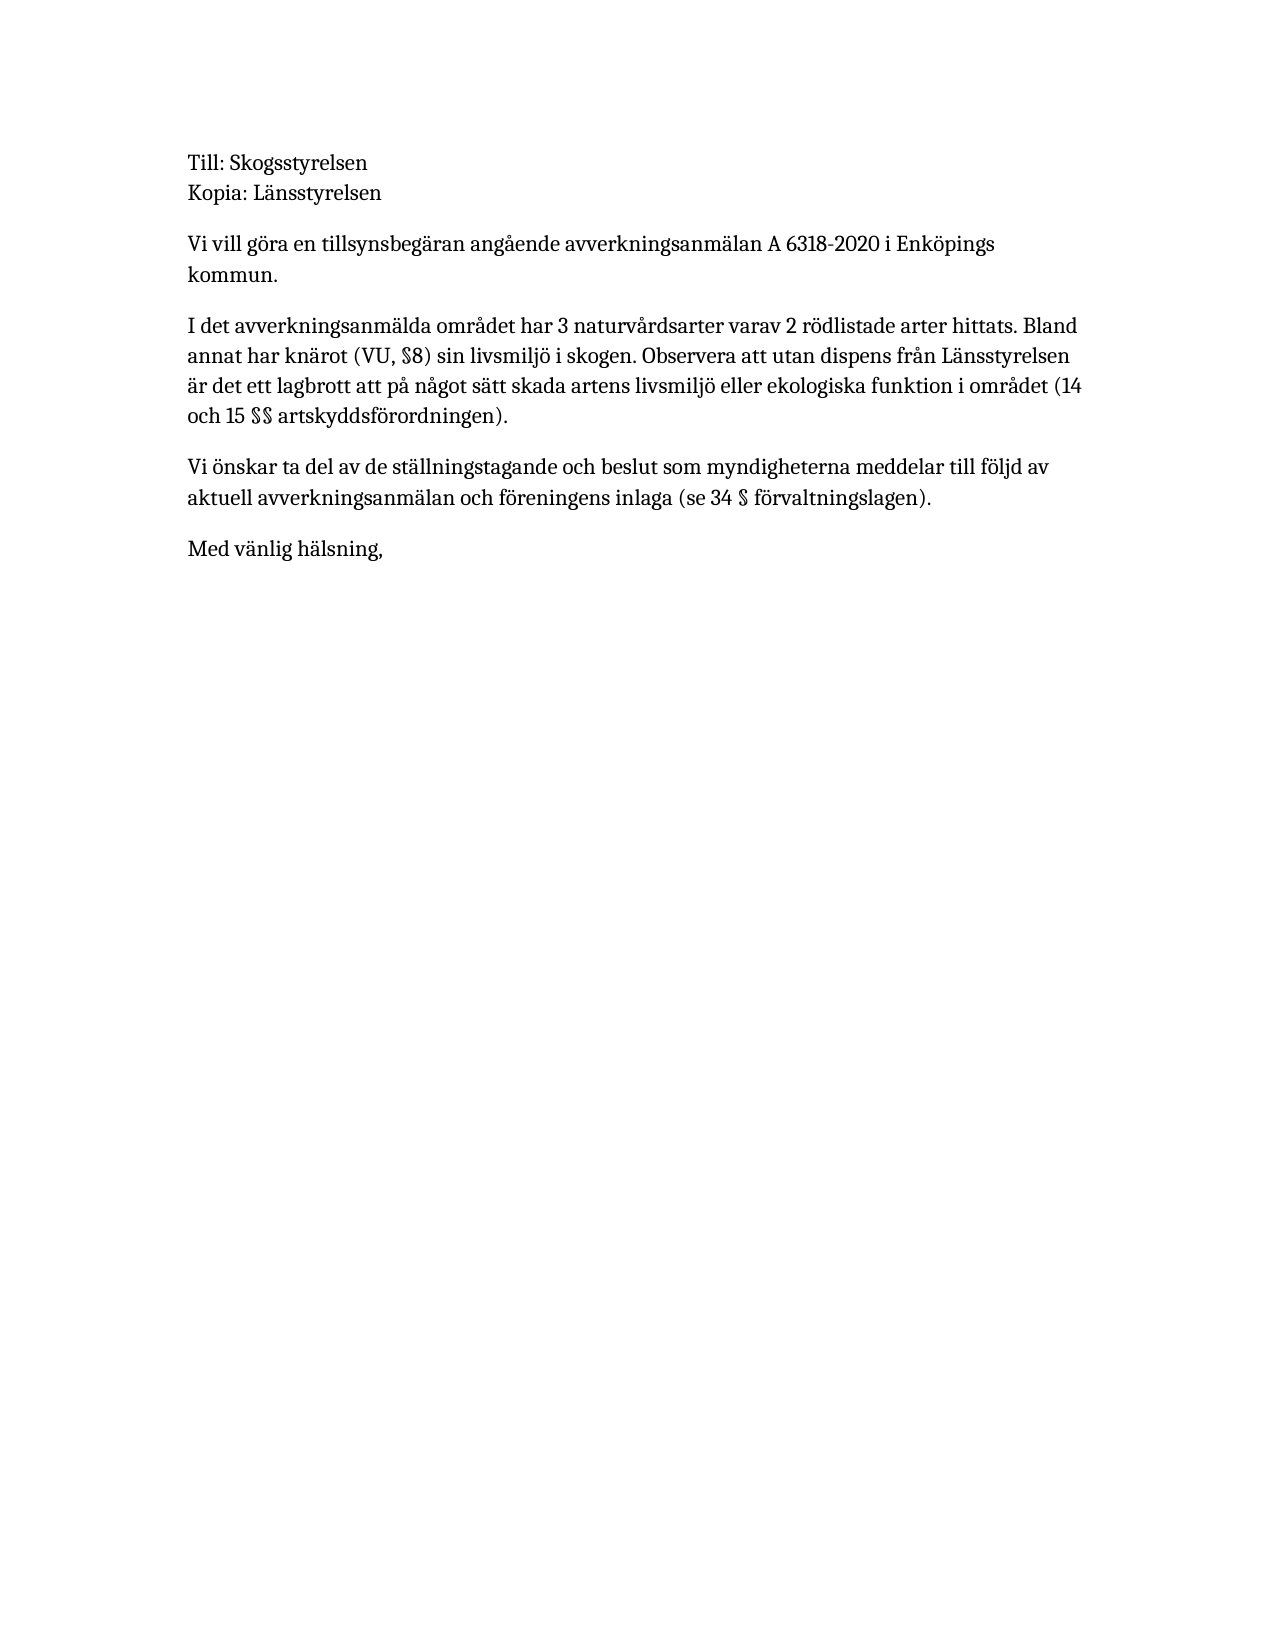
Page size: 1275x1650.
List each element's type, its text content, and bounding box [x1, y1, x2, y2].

text Till: Skogsstyrelsen Kopia: Länsstyrelsen [187, 150, 1087, 207]
text Vi önskar ta del av de ställningstagande och beslut som myndigheterna meddelar till följd av aktuell avverkningsanmälan och föreningens inlaga (se 34 § förvaltningslagen). [187, 454, 1087, 511]
text Vi vill göra en tillsynsbegäran angående avverkningsanmälan A 6318-2020 i Enköpings kommun. [187, 231, 1087, 288]
text I det avverkningsanmälda området har 3 naturvårdsarter varav 2 rödlistade arter hittats. Bland annat har knärot (VU, §8) sin livsmiljö i skogen. Observera att utan dispens från Länsstyrelsen är det ett lagbrott att på något sätt skada artens livsmiljö eller ekologiska funktion i området (14 och 15 §§ artskyddsförordningen). [187, 312, 1087, 429]
text Med vänlig hälsning, [187, 535, 1087, 592]
